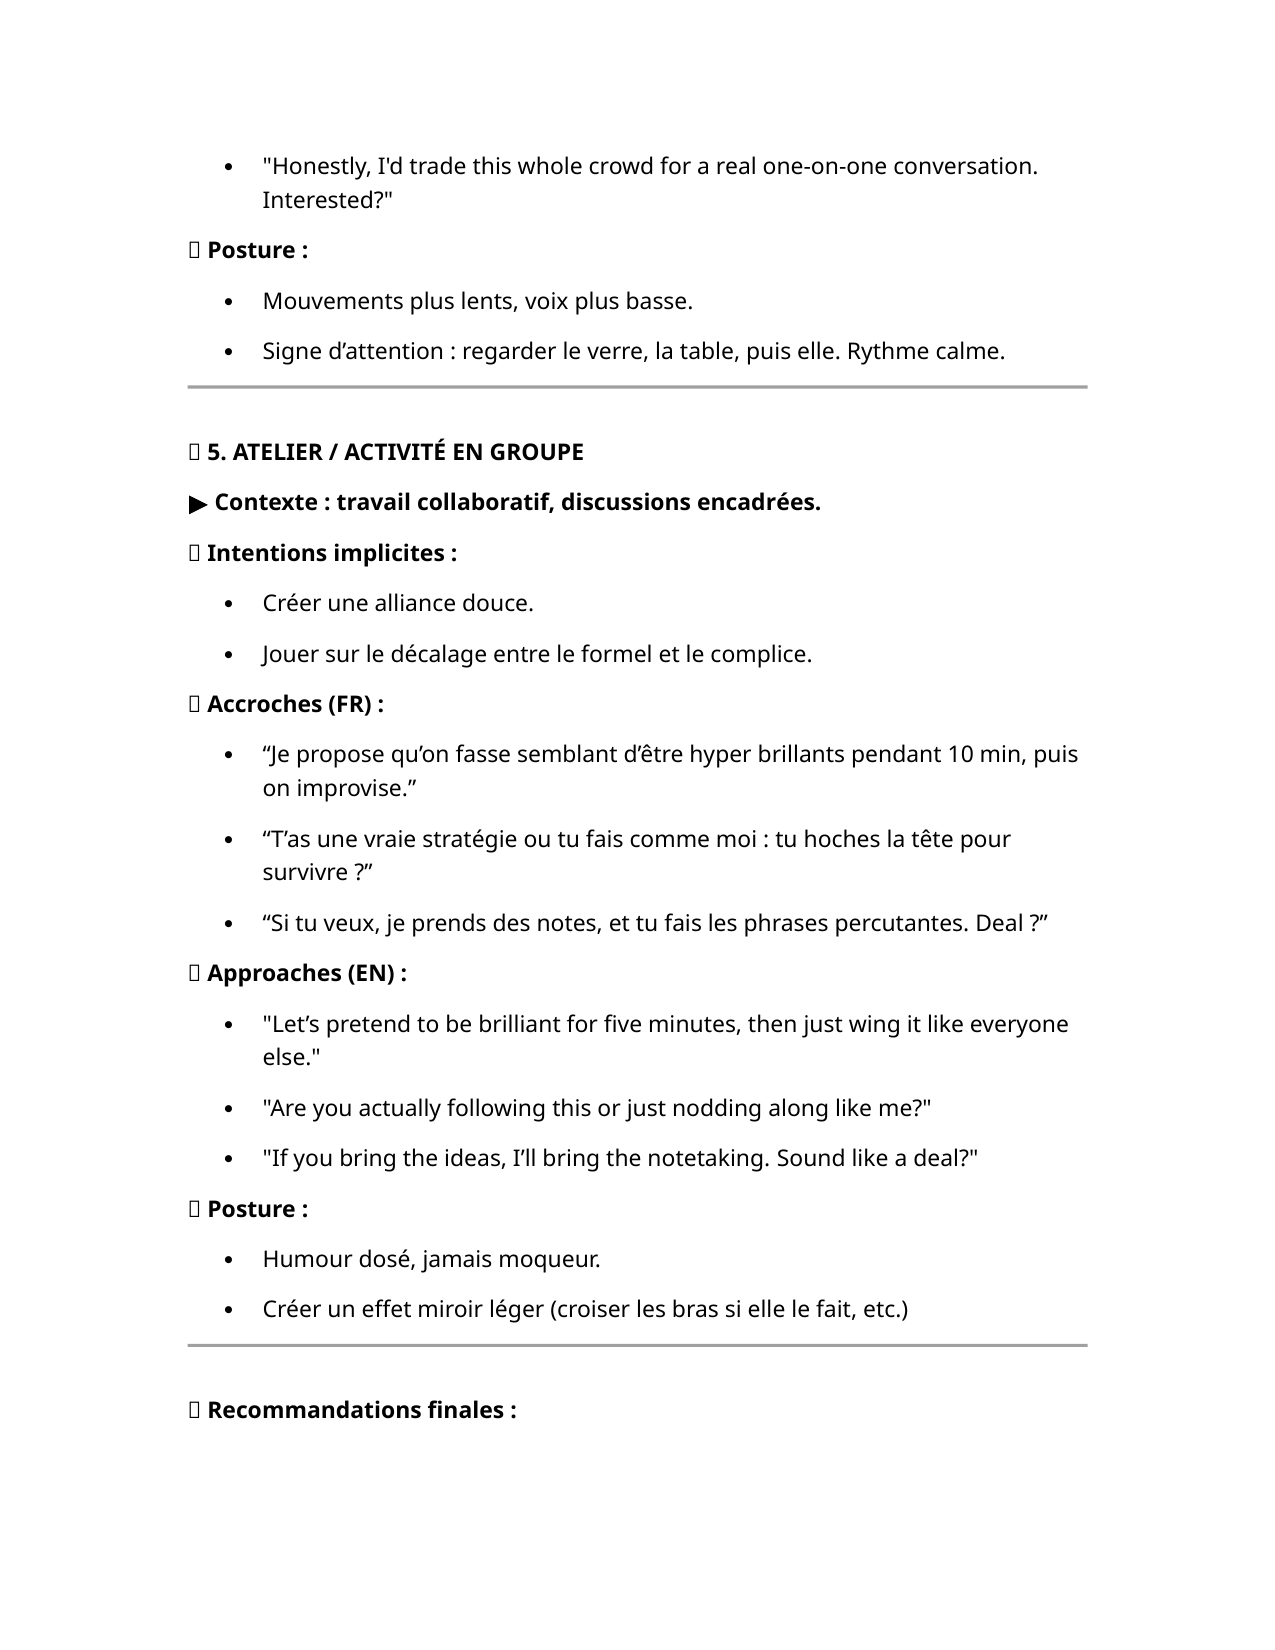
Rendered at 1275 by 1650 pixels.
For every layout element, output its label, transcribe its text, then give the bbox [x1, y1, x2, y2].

list Signe d’attention : regarder le verre, la table, puis elle. Rythme calme. [225, 335, 1087, 366]
list “T’as une vraie stratégie ou tu fais comme moi : tu hoches la tête pour survivre ?” [225, 822, 1087, 887]
text 🏃 5. ATELIER / ACTIVITÉ EN GROUPE [187, 436, 1087, 467]
text 🔹 Approaches (EN) : [187, 957, 1087, 988]
list Créer un effet miroir léger (croiser les bras si elle le fait, etc.) [225, 1293, 1087, 1324]
list “Je propose qu’on fasse semblant d’être hyper brillants pendant 10 min, puis on improvise.” [225, 738, 1087, 803]
text 🌟 Intentions implicites : [187, 537, 1087, 568]
list Mouvements plus lents, voix plus basse. [225, 284, 1087, 316]
text ▶ Contexte : travail collaboratif, discussions encadrées. [187, 486, 1087, 517]
text 🔸 Posture : [187, 234, 1087, 265]
list "If you bring the ideas, I’ll bring the notetaking. Sound like a deal?" [225, 1142, 1087, 1173]
list Créer une alliance douce. [225, 587, 1087, 618]
list “Si tu veux, je prends des notes, et tu fais les phrases percutantes. Deal ?” [225, 907, 1087, 938]
list "Honestly, I'd trade this whole crowd for a real one-on-one conversation. Interested?" [225, 150, 1087, 215]
text 🔸 Posture : [187, 1192, 1087, 1224]
list Humour dosé, jamais moqueur. [225, 1243, 1087, 1274]
list "Let’s pretend to be brilliant for five minutes, then just wing it like everyone else." [225, 1007, 1087, 1072]
text 📍 Recommandations finales : [187, 1394, 1087, 1425]
list "Are you actually following this or just nodding along like me?" [225, 1092, 1087, 1123]
text 🔹 Accroches (FR) : [187, 688, 1087, 719]
list Jouer sur le décalage entre le formel et le complice. [225, 637, 1087, 669]
